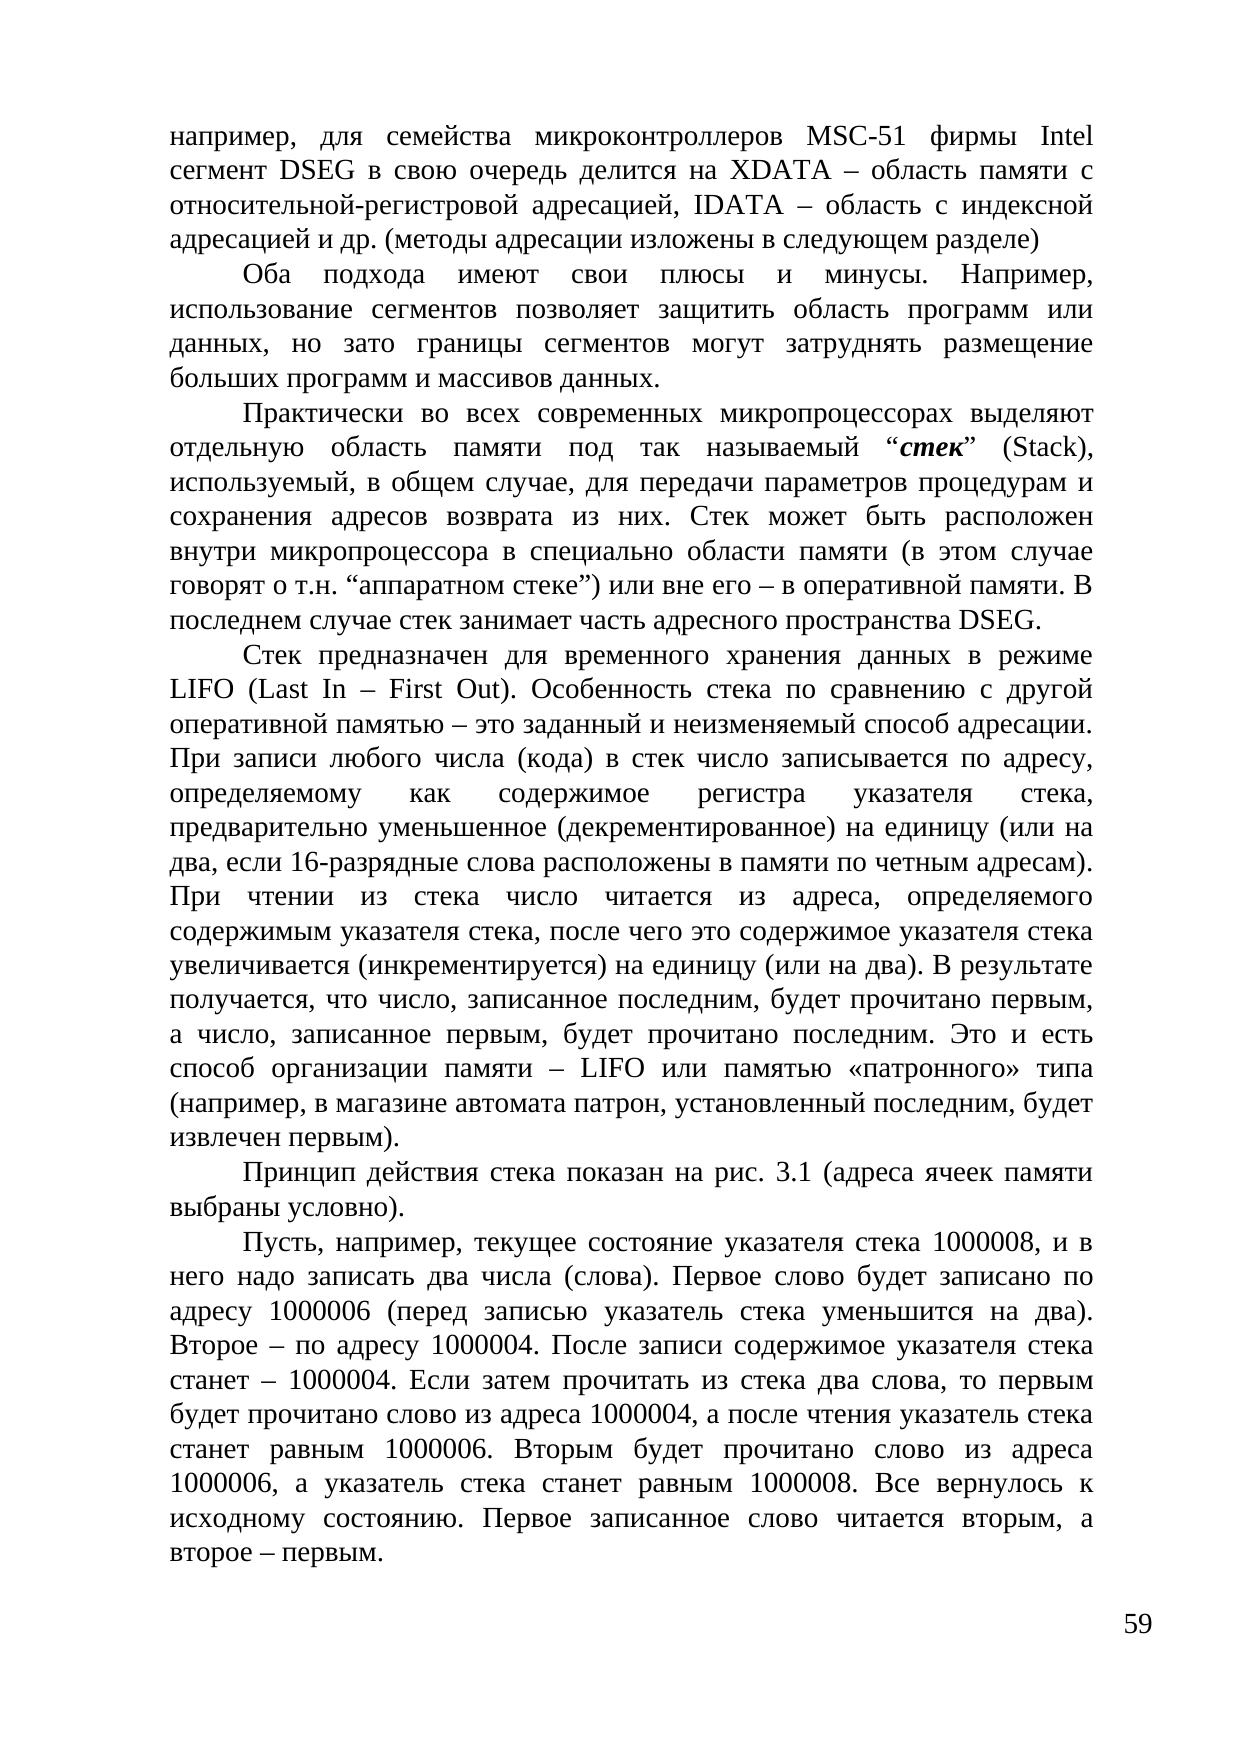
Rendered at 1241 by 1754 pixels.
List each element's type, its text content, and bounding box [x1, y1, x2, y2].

text Практически во всех современных микропроцессорах выделяют отдельную область памяти под так называемый “стек” (Stack), используемый, в общем случае, для передачи параметров процедурам и сохранения адресов возврата из них. Стек может быть расположен внутри микропроцессора в специально области памяти (в этом случае говорят о т.н. “аппаратном стеке”) или вне его – в оперативной памяти. В последнем случае стек занимает часть адресного пространства DSEG. [169, 395, 1094, 635]
text Пусть, например, текущее состояние указателя стека 1000008, и в него надо записать два числа (слова). Первое слово будет записано по адресу 1000006 (перед записью указатель стека уменьшится на два). Второе – по адресу 1000004. После записи содержимое указателя стека станет – 1000004. Если затем прочитать из стека два слова, то первым будет прочитано слово из адреса 1000004, а после чтения указатель стека станет равным 1000006. Вторым будет прочитано слово из адреса 1000006, а указатель стека станет равным 1000008. Все вернулось к исходному состоянию. Первое записанное слово читается вторым, а второе – первым. [169, 1224, 1094, 1568]
text Оба подхода имеют свои плюсы и минусы. Например, использование сегментов позволяет защитить область программ или данных, но зато границы сегментов могут затруднять размещение больших программ и массивов данных. [169, 256, 1094, 393]
text Принцип действия стека показан на рис. 3.1 (адреса ячеек памяти выбраны условно). [169, 1154, 1094, 1222]
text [169, 118, 1094, 255]
text Стек предназначен для временного хранения данных в режиме LIFO (Last In – First Out). Особенность стека по сравнению с другой оперативной памятью – это заданный и неизменяемый способ адресации. При записи любого числа (кода) в стек число записывается по адресу, определяемому как содержимое регистра указателя стека, предварительно уменьшенное (декрементированное) на единицу (или на два, если 16-разрядные слова расположены в памяти по четным адресам). При чтении из стека число читается из адреса, определяемого содержимым указателя стека, после чего это содержимое указателя стека увеличивается (инкрементируется) на единицу (или на два). В результате получается, что число, записанное последним, будет прочитано первым, а число, записанное первым, будет прочитано последним. Это и есть способ организации памяти – LIFO или памятью «патронного» типа (например, в магазине автомата патрон, установленный последним, будет извлечен первым). [169, 637, 1094, 1153]
